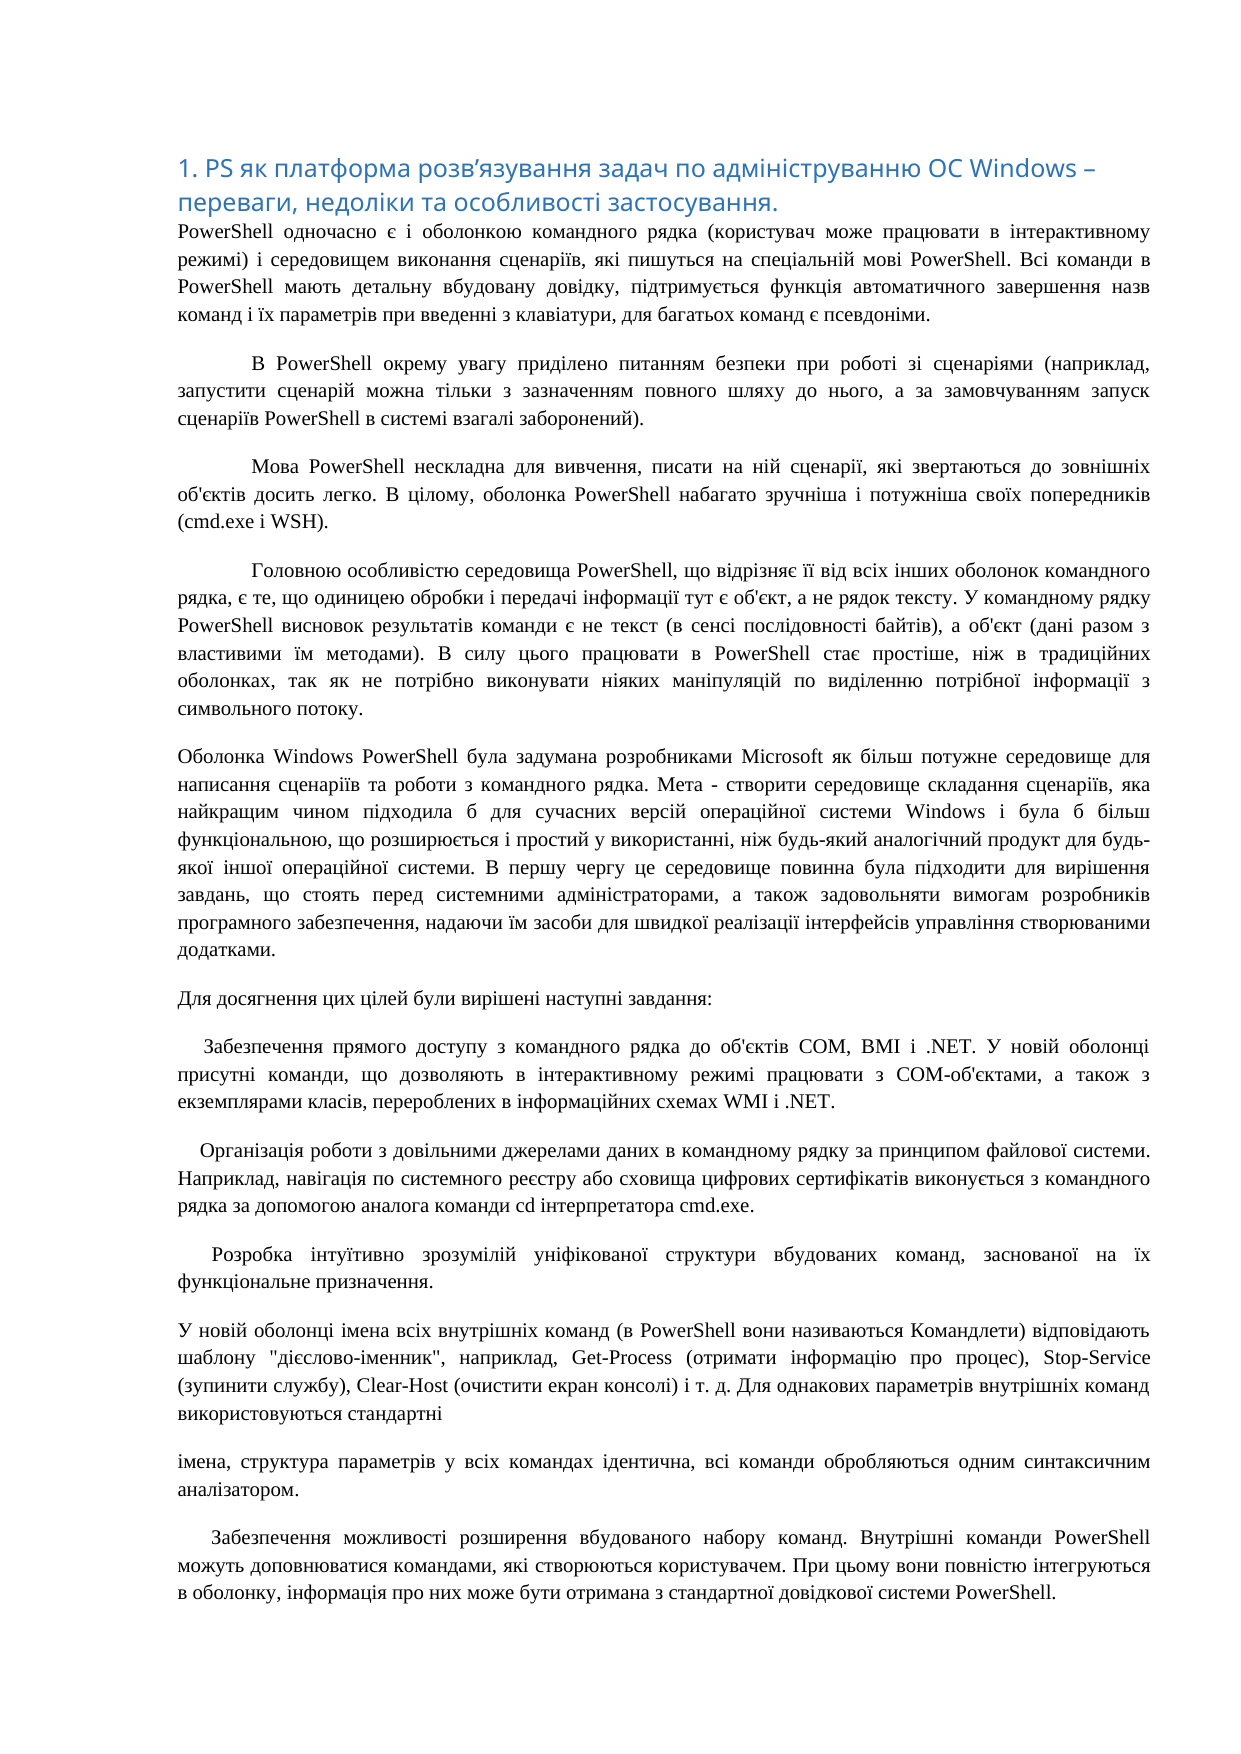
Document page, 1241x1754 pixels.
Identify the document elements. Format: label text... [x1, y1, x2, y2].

text ⵼ Забезпечення прямого доступу з командного рядка до об'єктів COM, ВМІ і .NET. У новій оболонці присутні команди, що дозволяють в інтерактивному режимі працювати з COM-об'єктами, а також з екземплярами класів, перероблених в інформаційних схемах WMI і .NET. [177, 1034, 1152, 1113]
text ⵼ Розробка інтуїтивно зрозумілій уніфікованої структури вбудованих команд, заснованої на їх функціональне призначення. [177, 1242, 1152, 1293]
subtitle 1. PS як платформа розв’язування задач по адмініструванню ОС Windows – переваги, недоліки та особливості застосування. [177, 151, 1152, 219]
text Оболонка Windows PowerShell була задумана розробниками Microsoft як більш потужне середовище для написання сценаріїв та роботи з командного рядка. Мета - створити середовище складання сценаріїв, яка найкращим чином підходила б для сучасних версій операційної системи Windows і була б більш функціональною, що розширюється і простий у використанні, ніж будь-який аналогічний продукт для будь-якої іншої операційної системи. В першу чергу це середовище повинна була підходити для вирішення завдань, що стоять перед системними адміністраторами, а також задовольняти вимогам розробників програмного забезпечення, надаючи їм засоби для швидкої реалізації інтерфейсів управління створюваними додатками. [177, 744, 1152, 961]
text Головною особливістю середовища PowerShell, що відрізняє її від всіх інших оболонок командного рядка, є те, що одиницею обробки і передачі інформації тут є об'єкт, а не рядок тексту. У командному рядку PowerShell висновок результатів команди є не текст (в сенсі послідовності байтів), а об'єкт (дані разом з властивими їм методами). В силу цього працювати в PowerShell стає простіше, ніж в традиційних оболонках, так як не потрібно виконувати ніяких маніпуляцій по виділенню потрібної інформації з символьного потоку. [177, 558, 1152, 720]
text PowerShell одночасно є і оболонкою командного рядка (користувач може працювати в інтерактивному режимі) і середовищем виконання сценаріїв, які пишуться на спеціальній мові PowerShell. Всі команди в PowerShell мають детальну вбудовану довідку, підтримується функція автоматичного завершення назв команд і їх параметрів при введенні з клавіатури, для багатьох команд є псевдоніми. [177, 219, 1152, 326]
text Для досягнення цих цілей були вирішені наступні завдання: [177, 986, 1152, 1010]
text імена, структура параметрів у всіх командах ідентична, всі команди обробляються одним синтаксичним аналізатором. [177, 1449, 1152, 1501]
text ⵼ Забезпечення можливості розширення вбудованого набору команд. Внутрішні команди PowerShell можуть доповнюватися командами, які створюються користувачем. При цьому вони повністю інтегруються в оболонку, інформація про них може бути отримана з стандартної довідкової системи PowerShell. [177, 1525, 1152, 1604]
text В PowerShell окрему увагу приділено питанням безпеки при роботі зі сценаріями (наприклад, запустити сценарій можна тільки з зазначенням повного шляху до нього, а за замовчуванням запуск сценаріїв PowerShell в системі взагалі заборонений). [177, 350, 1152, 430]
text У новій оболонці імена всіх внутрішніх команд (в PowerShell вони називаються Командлети) відповідають шаблону "дієслово-іменник", наприклад, Get-Process (отримати інформацію про процес), Stop-Service (зупинити службу), Clear-Host (очистити екран консолі) і т. д. Для однакових параметрів внутрішніх команд використовуються стандартні [177, 1318, 1152, 1424]
text ⵼ Організація роботи з довільними джерелами даних в командному рядку за принципом файлової системи. Наприклад, навігація по системного реєстру або сховища цифрових сертифікатів виконується з командного рядка за допомогою аналога команди cd інтерпретатора cmd.exe. [177, 1138, 1152, 1217]
text Мова PowerShell нескладна для вивчення, писати на ній сценарії, які звертаються до зовнішніх об'єктів досить легко. В цілому, оболонка PowerShell набагато зручніша і потужніша своїх попередників (cmd.exe і WSH). [177, 454, 1152, 533]
